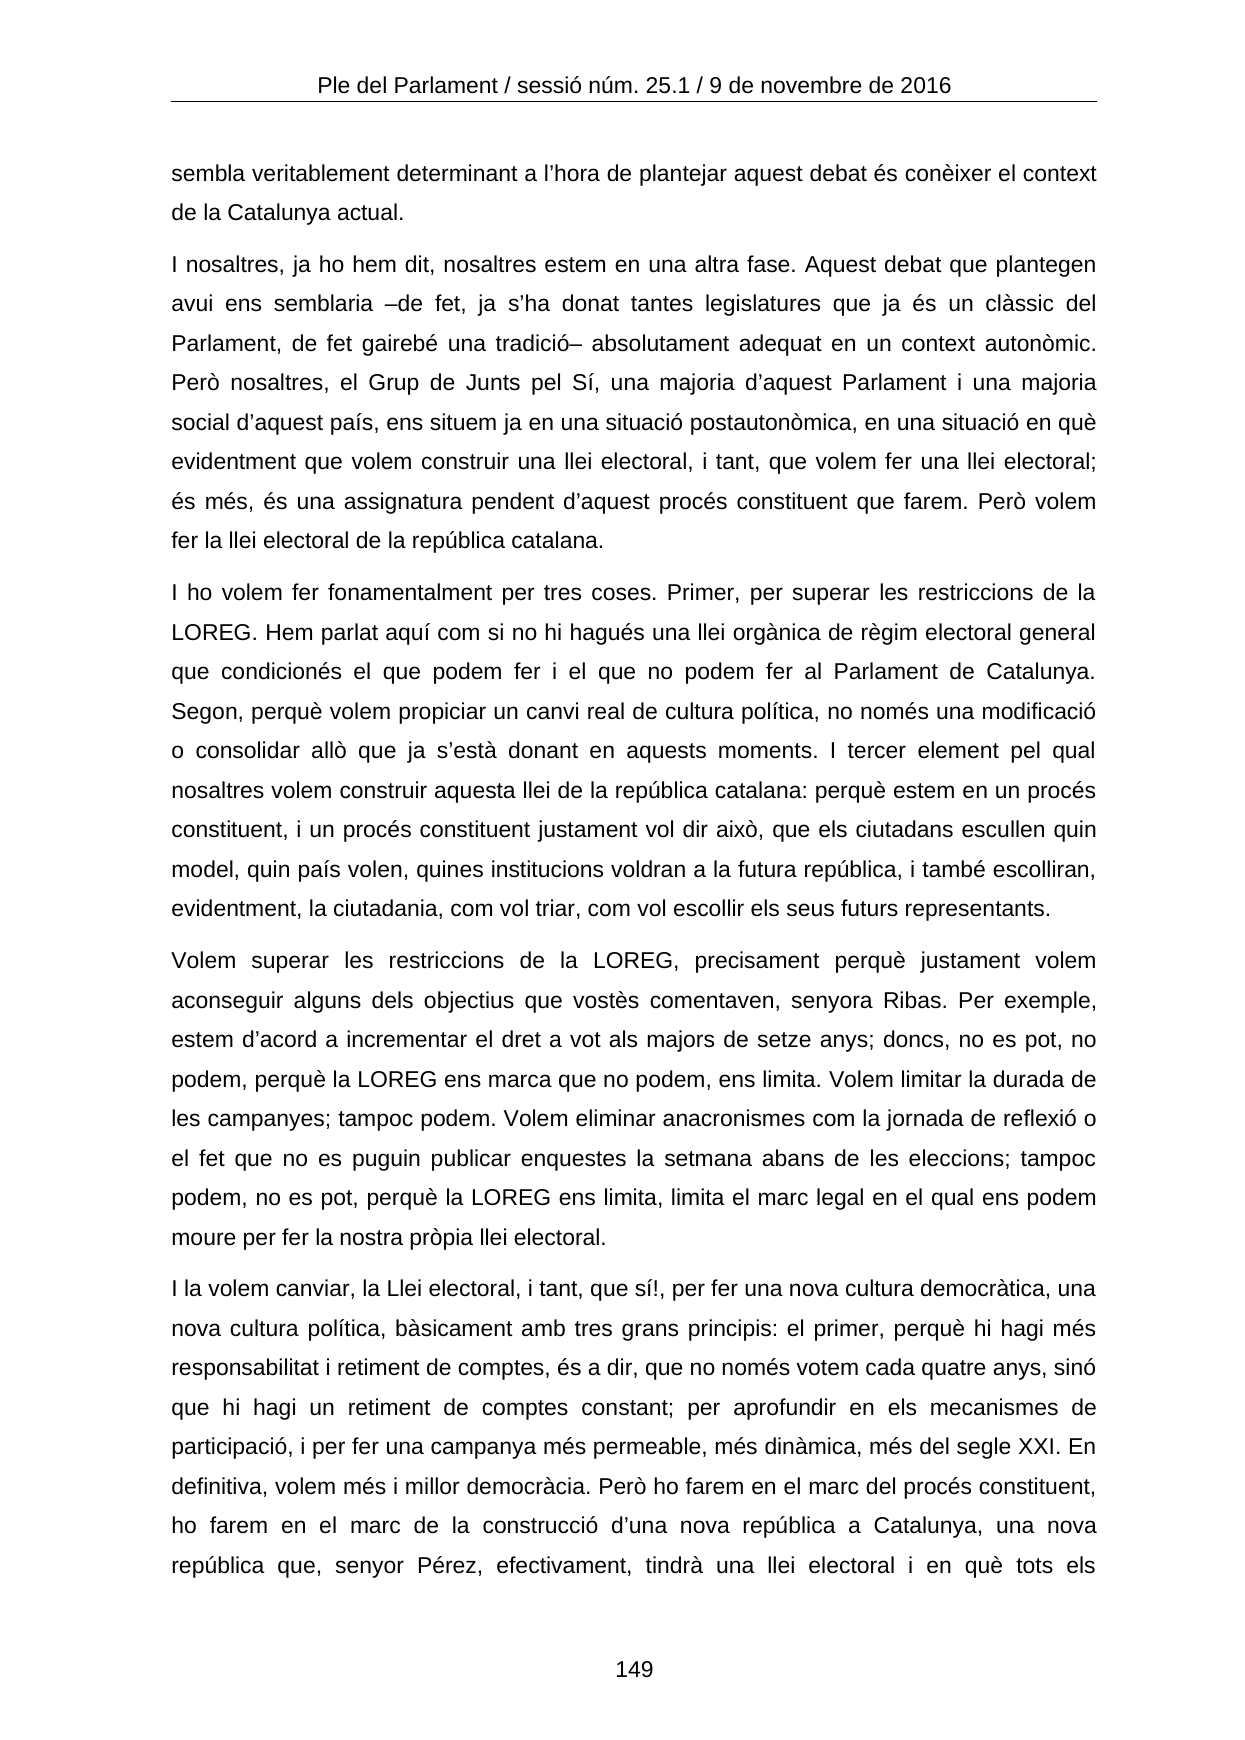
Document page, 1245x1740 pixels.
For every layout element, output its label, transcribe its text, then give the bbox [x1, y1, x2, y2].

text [171, 1275, 1097, 1578]
text Volem superar les restriccions de la LOREG, precisament perquè justament volem aconseguir alguns dels objectius que vostès comentaven, senyora Ribas. Per exemple, estem d’acord a incrementar el dret a vot als majors de setze anys; doncs, no es pot, no podem, perquè la LOREG ens marca que no podem, ens limita. Volem limitar la durada de les campanyes; tampoc podem. Volem eliminar anacronismes com la jornada de reflexió o el fet que no es puguin publicar enquestes la setmana abans de les eleccions; tampoc podem, no es pot, perquè la LOREG ens limita, limita el marc legal en el qual ens podem moure per fer la nostra pròpia llei electoral. [171, 947, 1097, 1250]
text I nosaltres, ja ho hem dit, nosaltres estem en una altra fase. Aquest debat que plantegen avui ens semblaria –de fet, ja s’ha donat tantes legislatures que ja és un clàssic del Parlament, de fet gairebé una tradició– absolutament adequat en un context autonòmic. Però nosaltres, el Grup de Junts pel Sí, una majoria d’aquest Parlament i una majoria social d’aquest país, ens situem ja en una situació postautonòmica, en una situació en què evidentment que volem construir una llei electoral, i tant, que volem fer una llei electoral; és més, és una assignatura pendent d’aquest procés constituent que farem. Però volem fer la llei electoral de la república catalana. [171, 251, 1097, 554]
text I ho volem fer fonamentalment per tres coses. Primer, per superar les restriccions de la LOREG. Hem parlat aquí com si no hi hagués una llei orgànica de règim electoral general que condicionés el que podem fer i el que no podem fer al Parlament de Catalunya. Segon, perquè volem propiciar un canvi real de cultura política, no només una modificació o consolidar allò que ja s’està donant en aquests moments. I tercer element pel qual nosaltres volem construir aquesta llei de la república catalana: perquè estem en un procés constituent, i un procés constituent justament vol dir això, que els ciutadans escullen quin model, quin país volen, quines institucions voldran a la futura república, i també escolliran, evidentment, la ciutadania, com vol triar, com vol escollir els seus futurs representants. [171, 579, 1097, 921]
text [171, 159, 1097, 225]
